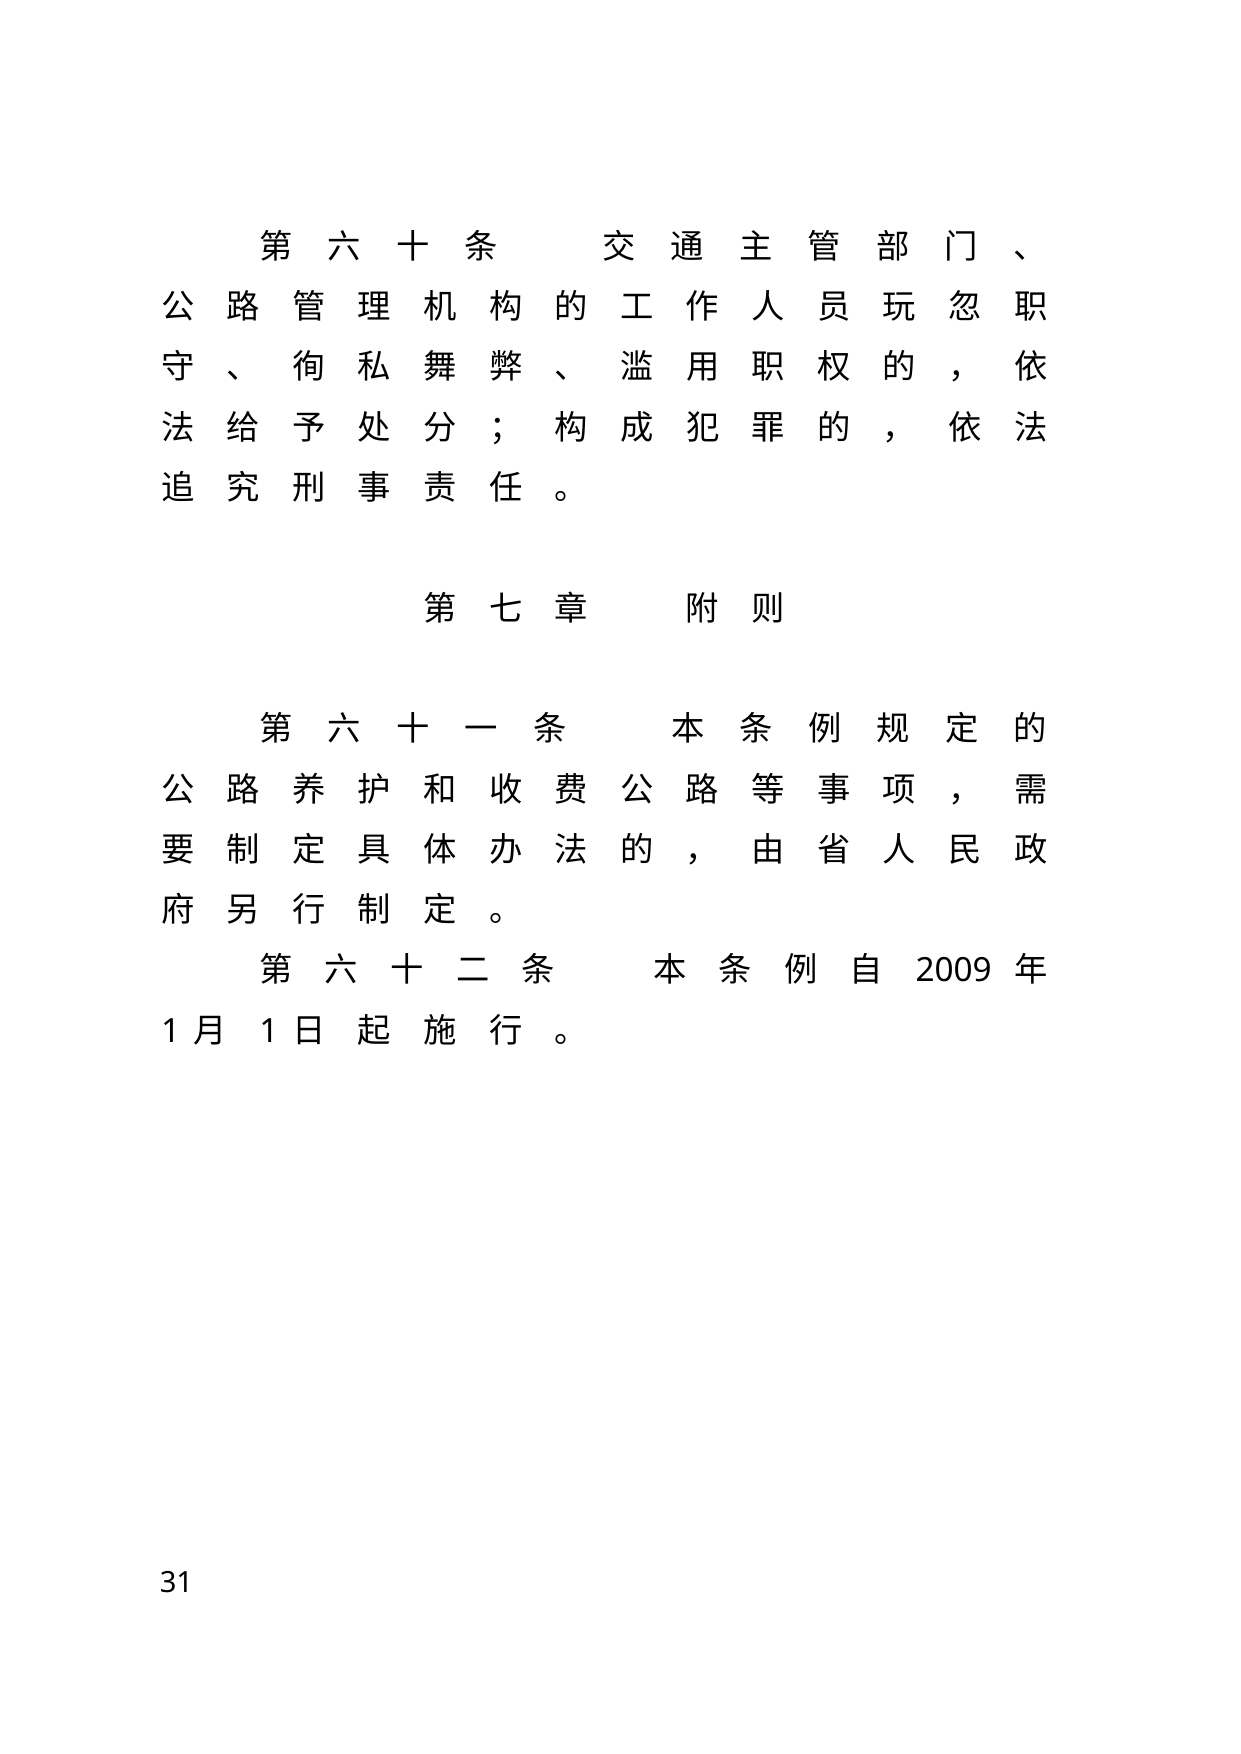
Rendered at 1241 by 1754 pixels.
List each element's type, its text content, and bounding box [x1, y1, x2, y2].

text 第七章 附则 [161, 575, 1079, 636]
text 第六十二条 本条例自2009年1月1日起施行。 [161, 937, 1079, 1058]
text 第六十一条 本条例规定的公路养护和收费公路等事项，需要制定具体办法的，由省人民政府另行制定。 [161, 696, 1079, 937]
text 第六十条 交通主管部门、公路管理机构的工作人员玩忽职守、徇私舞弊、滥用职权的，依法给予处分；构成犯罪的，依法追究刑事责任。 [161, 213, 1079, 515]
